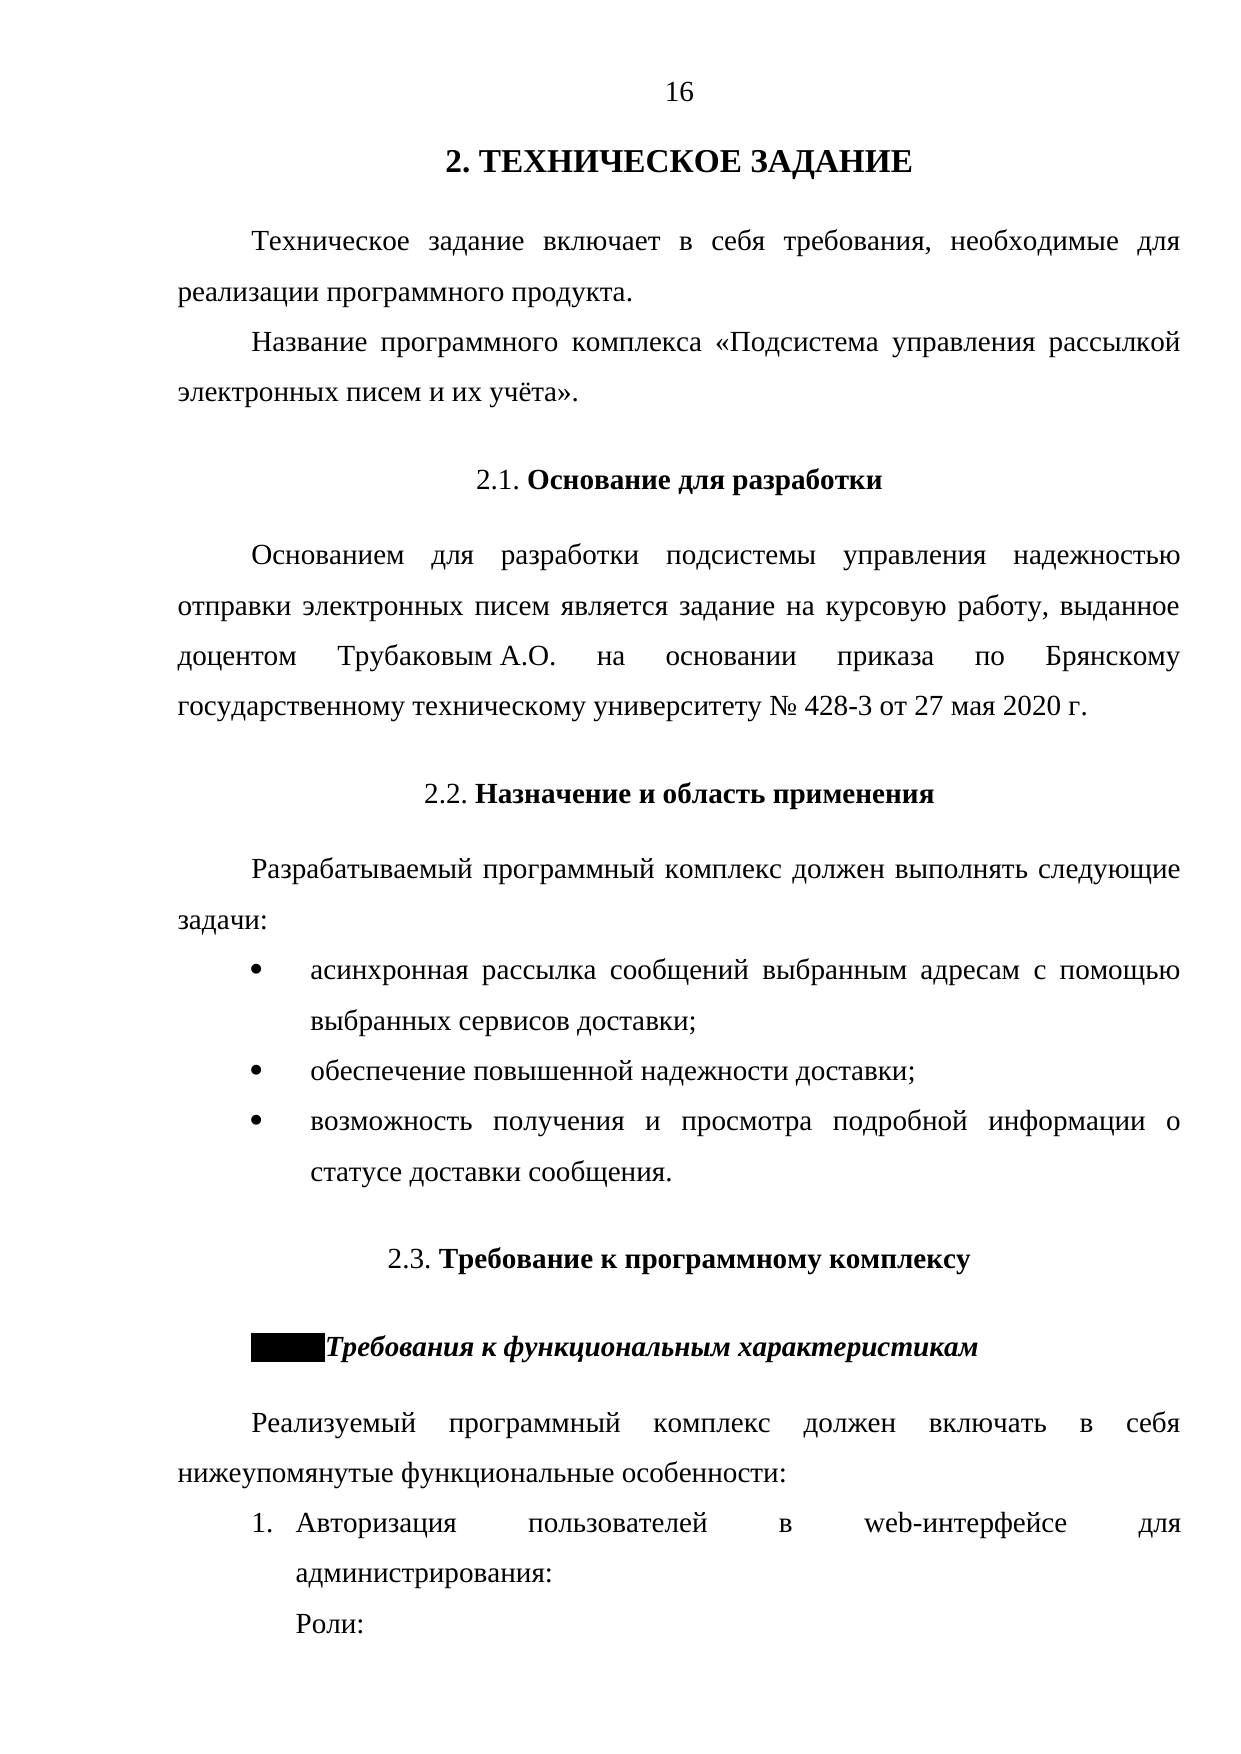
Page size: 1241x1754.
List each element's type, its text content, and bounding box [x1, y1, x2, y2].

subtitle Требования к функциональным характеристикам [177, 1329, 1181, 1363]
text Разрабатываемый программный комплекс должен выполнять следующие задачи: [177, 852, 1181, 935]
list Роли: [295, 1606, 1181, 1639]
text Реализуемый программный комплекс должен включать в себя нижеупомянутые функциональные особенности: [177, 1405, 1181, 1488]
text Основанием для разработки подсистемы управления надежностью отправки электронных писем является задание на курсовую работу, выданное доцентом Трубаковым А.О. на основании приказа по Брянскому государственному техническому университету № 428-3 от 27 мая 2020 г. [177, 537, 1181, 722]
subtitle Основание для разработки [177, 462, 1181, 496]
text Название программного комплекса «Подсистема управления рассылкой электронных писем и их учёта». [177, 324, 1181, 408]
list возможность получения и просмотра подробной информации о статусе доставки сообщения. [251, 1103, 1181, 1187]
list обеспечение повышенной надежности доставки; [251, 1053, 1181, 1087]
subtitle Требование к программному комплексу [177, 1242, 1181, 1275]
text Техническое задание включает в себя требования, необходимые для реализации программного продукта. [177, 223, 1181, 307]
subtitle Назначение и область применения [177, 776, 1181, 810]
subtitle Техническое задание [177, 141, 1181, 179]
list Авторизация пользователей в web-интерфейсе для администрирования: [251, 1505, 1181, 1589]
list асинхронная рассылка сообщений выбранным адресам с помощью выбранных сервисов доставки; [251, 952, 1181, 1036]
